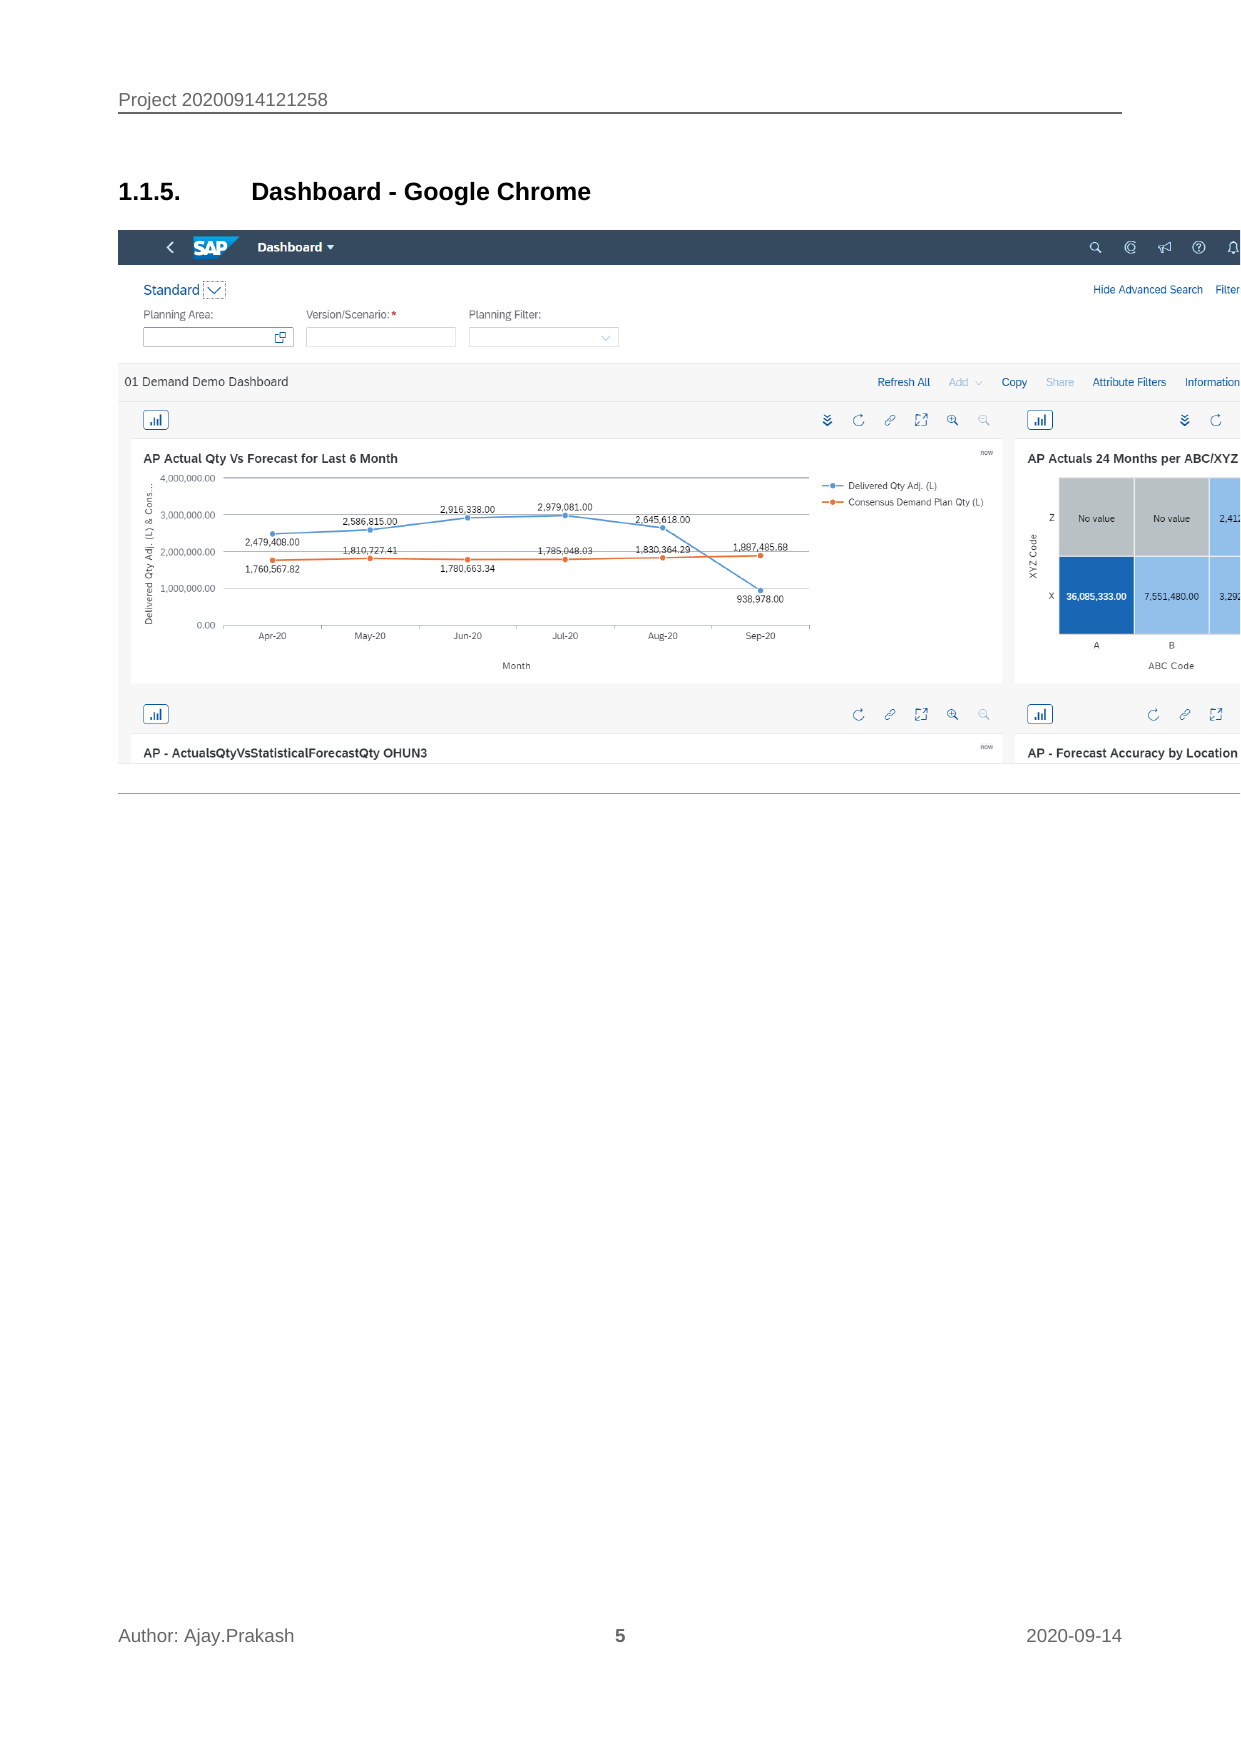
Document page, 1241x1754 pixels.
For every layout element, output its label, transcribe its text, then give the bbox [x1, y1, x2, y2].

text Dashboard - Google Chrome [118, 177, 1122, 206]
picture [118, 230, 1241, 794]
